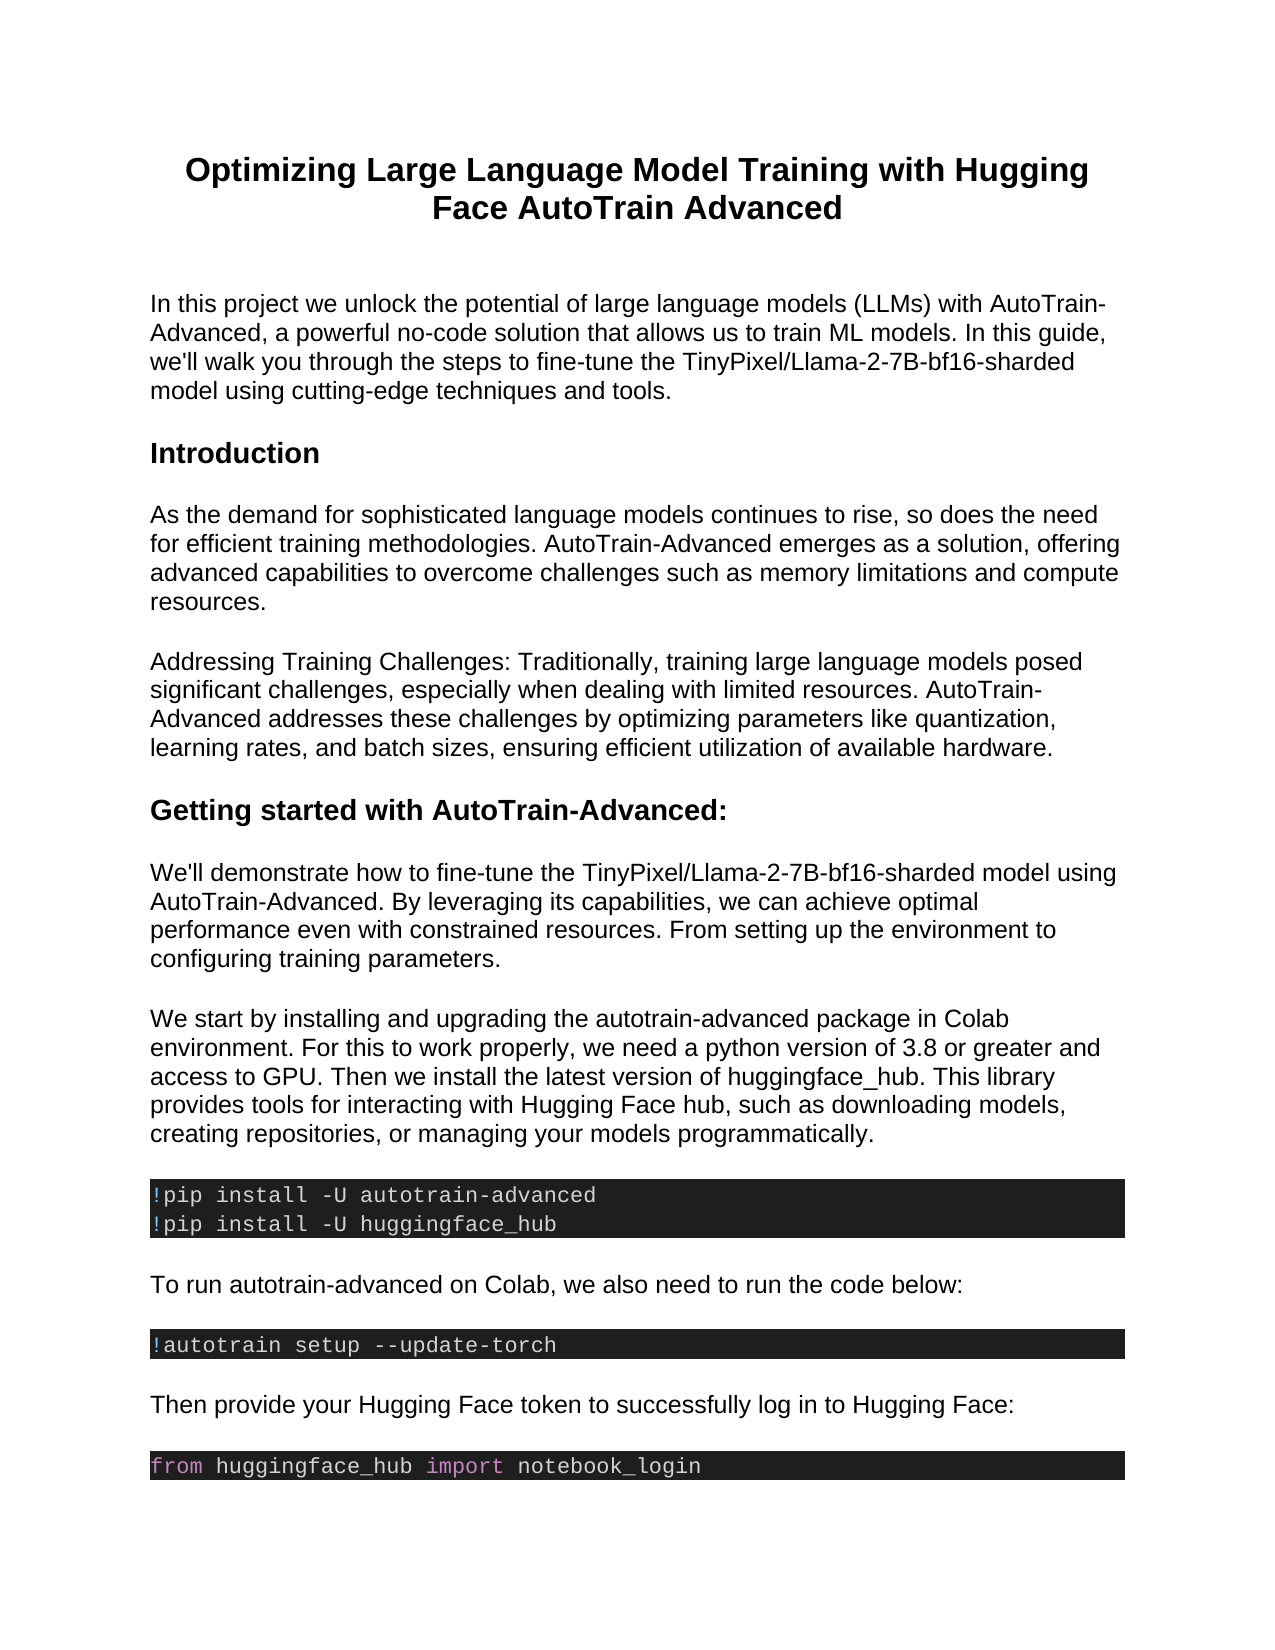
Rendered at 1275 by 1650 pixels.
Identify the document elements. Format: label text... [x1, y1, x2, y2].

text !pip install -U huggingface_hub [150, 1209, 1125, 1238]
text Optimizing Large Language Model Training with Hugging Face AutoTrain Advanced [150, 150, 1125, 227]
text We'll demonstrate how to fine-tune the TinyPixel/Llama-2-7B-bf16-sharded model using AutoTrain-Advanced. By leveraging its capabilities, we can achieve optimal performance even with constrained resources. From setting up the environment to configuring training parameters. [150, 858, 1125, 973]
text We start by installing and upgrading the autotrain-advanced package in Colab environment. For this to work properly, we need a python version of 3.8 or greater and access to GPU. Then we install the latest version of huggingface_hub. This library provides tools for interacting with Hugging Face hub, such as downloading models, creating repositories, or managing your models programmatically. [150, 1004, 1125, 1148]
text !autotrain setup --update-torch [150, 1329, 1125, 1359]
text Addressing Training Challenges: Traditionally, training large language models posed significant challenges, especially when dealing with limited resources. AutoTrain-Advanced addresses these challenges by optimizing parameters like quantization, learning rates, and batch sizes, ensuring efficient utilization of available hardware. [150, 647, 1125, 762]
text Getting started with AutoTrain-Advanced: [150, 793, 1125, 826]
text !pip install -U autotrain-advanced [150, 1179, 1125, 1209]
text In this project we unlock the potential of large language models (LLMs) with AutoTrain-Advanced, a powerful no-code solution that allows us to train ML models. In this guide, we'll walk you through the steps to fine-tune the TinyPixel/Llama-2-7B-bf16-sharded model using cutting-edge techniques and tools. [150, 289, 1125, 404]
text from huggingface_hub import notebook_login [150, 1451, 1125, 1480]
text Introduction [150, 436, 1125, 469]
text Then provide your Hugging Face token to successfully log in to Hugging Face: [150, 1391, 1125, 1419]
text To run autotrain-advanced on Colab, we also need to run the code below: [150, 1269, 1125, 1298]
text As the demand for sophisticated language models continues to rise, so does the need for efficient training methodologies. AutoTrain-Advanced emerges as a solution, offering advanced capabilities to overcome challenges such as memory limitations and compute resources. [150, 500, 1125, 615]
